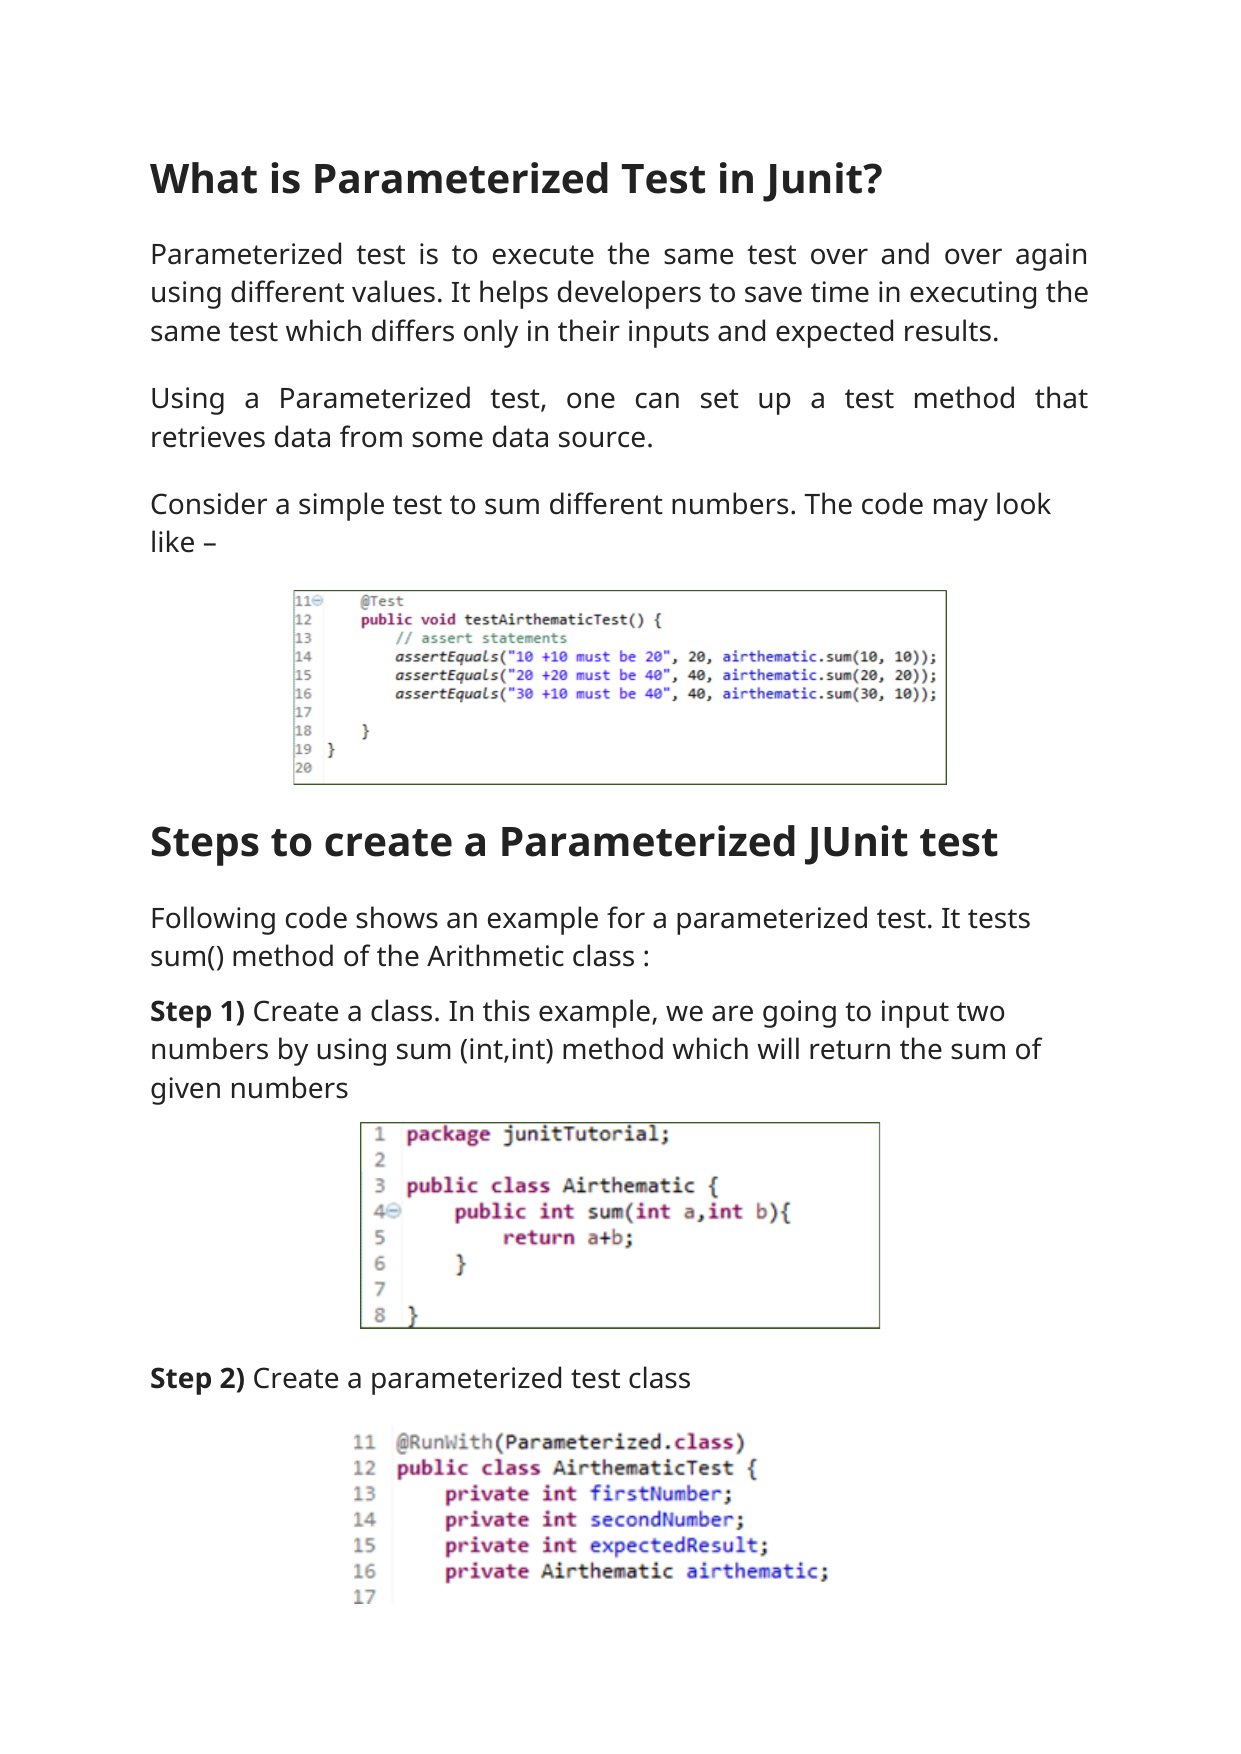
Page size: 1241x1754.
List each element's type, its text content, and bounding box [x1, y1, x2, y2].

text Parameterized test is to execute the same test over and over again using different values. It helps developers to save time in executing the same test which differs only in their inputs and expected results. [150, 234, 1090, 349]
text What is Parameterized Test in Junit? [150, 150, 1090, 205]
text Following code shows an example for a parameterized test. It tests sum() method of the Arithmetic class : [150, 898, 1090, 974]
picture [354, 1425, 886, 1604]
picture [293, 590, 947, 785]
text Consider a simple test to sum different numbers. The code may look like – [150, 484, 1090, 561]
text Using a Parameterized test, one can set up a test method that retrieves data from some data source. [150, 379, 1090, 455]
picture [360, 1122, 880, 1329]
text Step 1) Create a class. In this example, we are going to input two numbers by using sum (int,int) method which will return the sum of given numbers [150, 991, 1090, 1106]
text Step 2) Create a parameterized test class [150, 1358, 1090, 1396]
subtitle Steps to create a Parameterized JUnit test [150, 813, 1090, 869]
